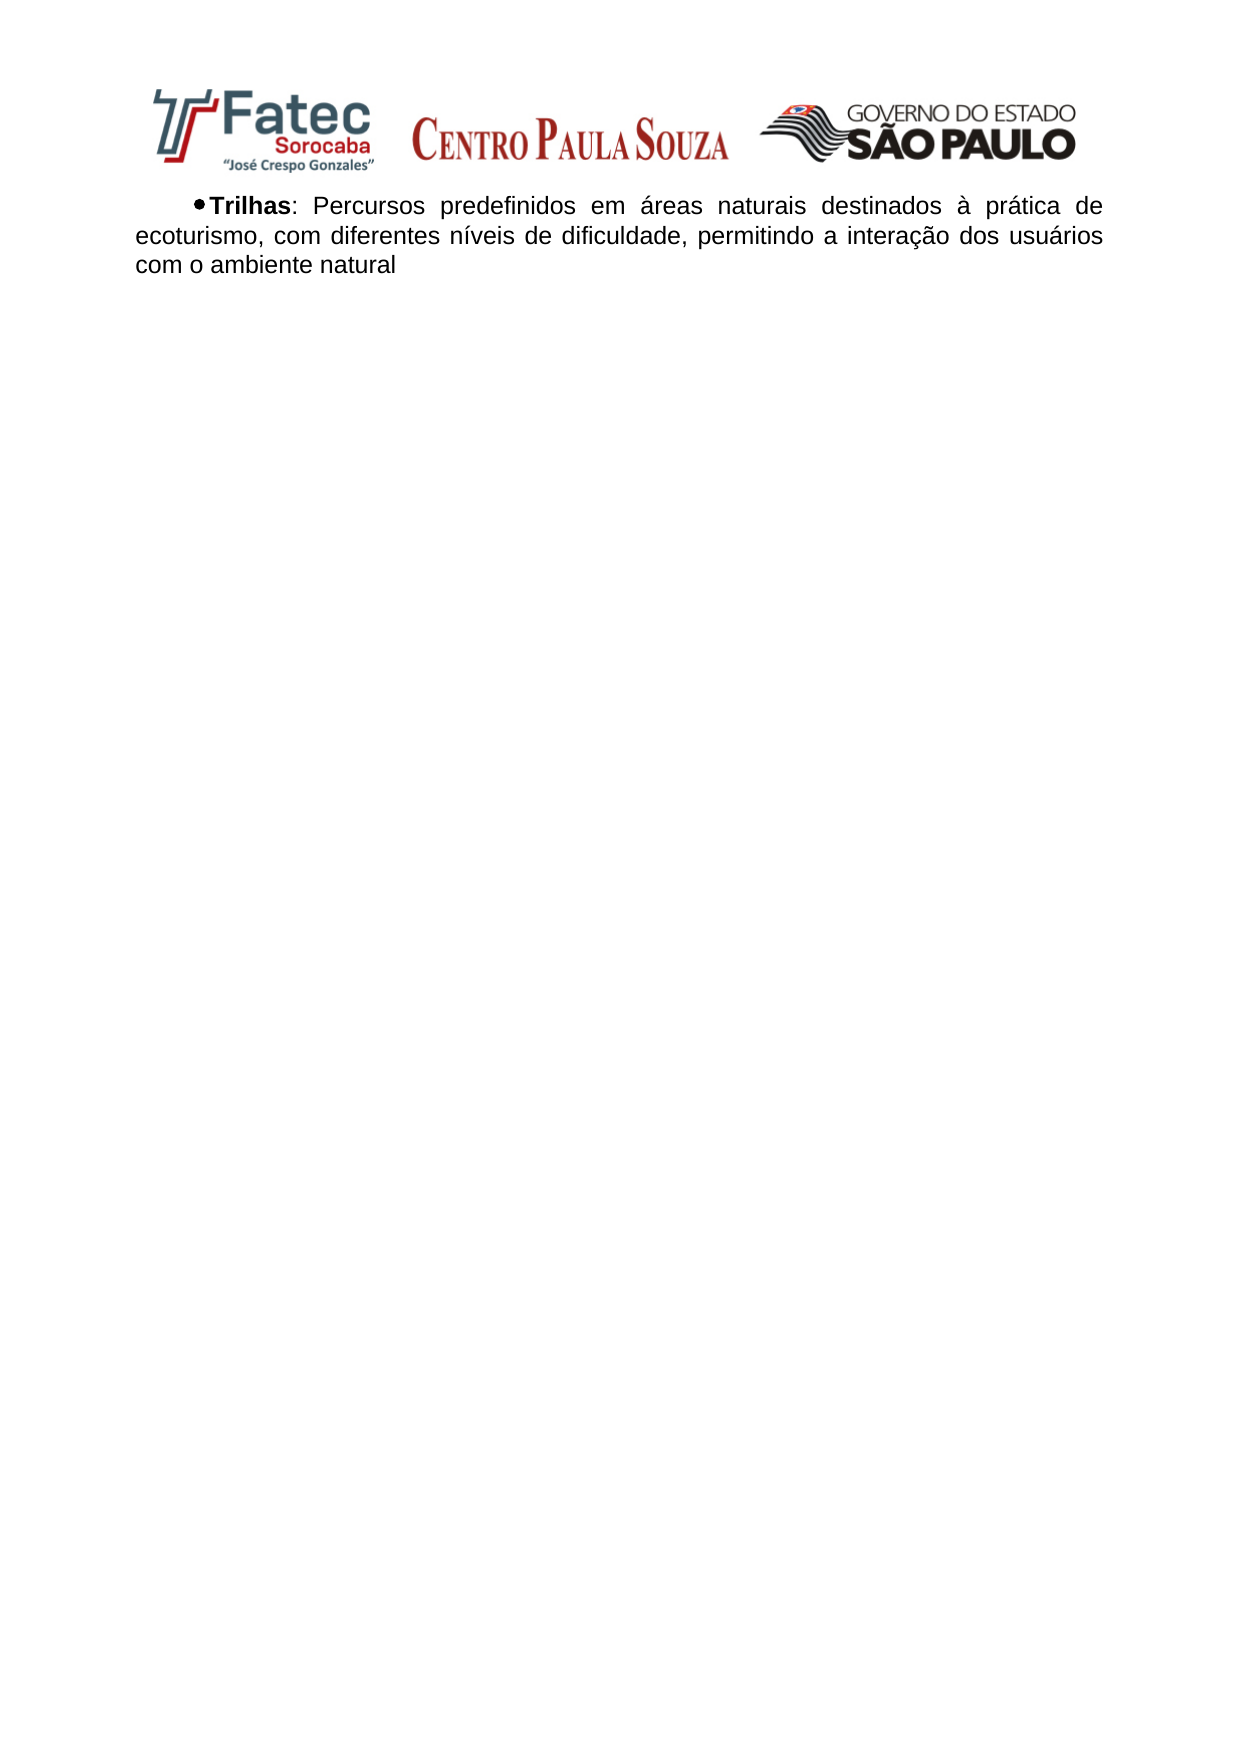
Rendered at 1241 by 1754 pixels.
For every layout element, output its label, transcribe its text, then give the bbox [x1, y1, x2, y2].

picture [135, 73, 1079, 191]
list Trilhas: Percursos predefinidos em áreas naturais destinados à prática de ecoturismo, com diferentes níveis de dificuldade, permitindo a interação dos usuários com o ambiente natural [135, 191, 1105, 278]
